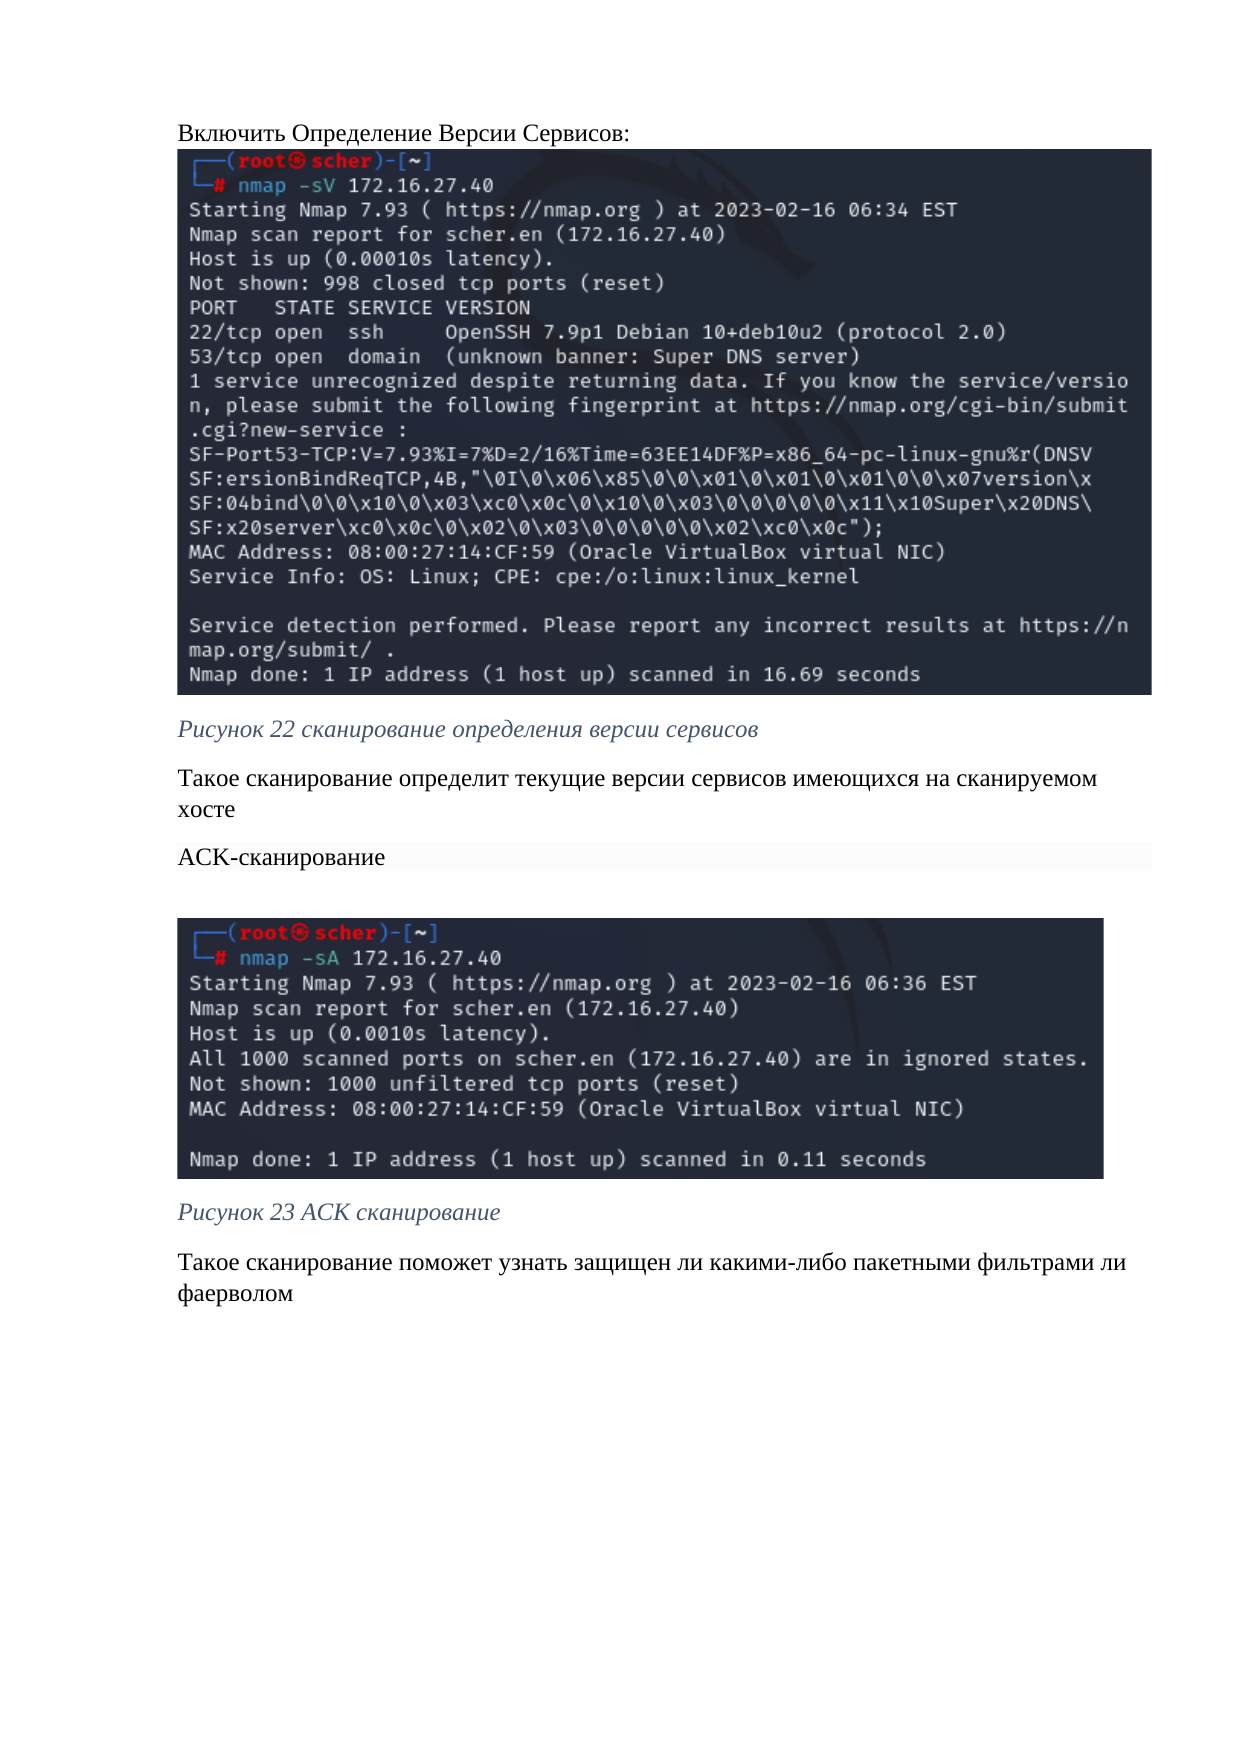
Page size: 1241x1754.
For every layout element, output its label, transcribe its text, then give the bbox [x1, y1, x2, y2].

text Такое сканирование поможет узнать защищен ли какими-либо пакетными фильтрами ли фаерволом [177, 1247, 1152, 1306]
text Включить Определение Версии Сервисов: [177, 118, 1152, 149]
text Рисунок 23 ACK сканирование [177, 1197, 1152, 1226]
picture [177, 918, 1104, 1179]
text Такое сканирование определит текущие версии сервисов имеющихся на сканируемом хосте [177, 763, 1152, 823]
text Рисунок 22 сканирование определения версии сервисов [177, 714, 1152, 743]
text ACK-сканирование [177, 842, 1152, 871]
picture [177, 149, 1152, 695]
